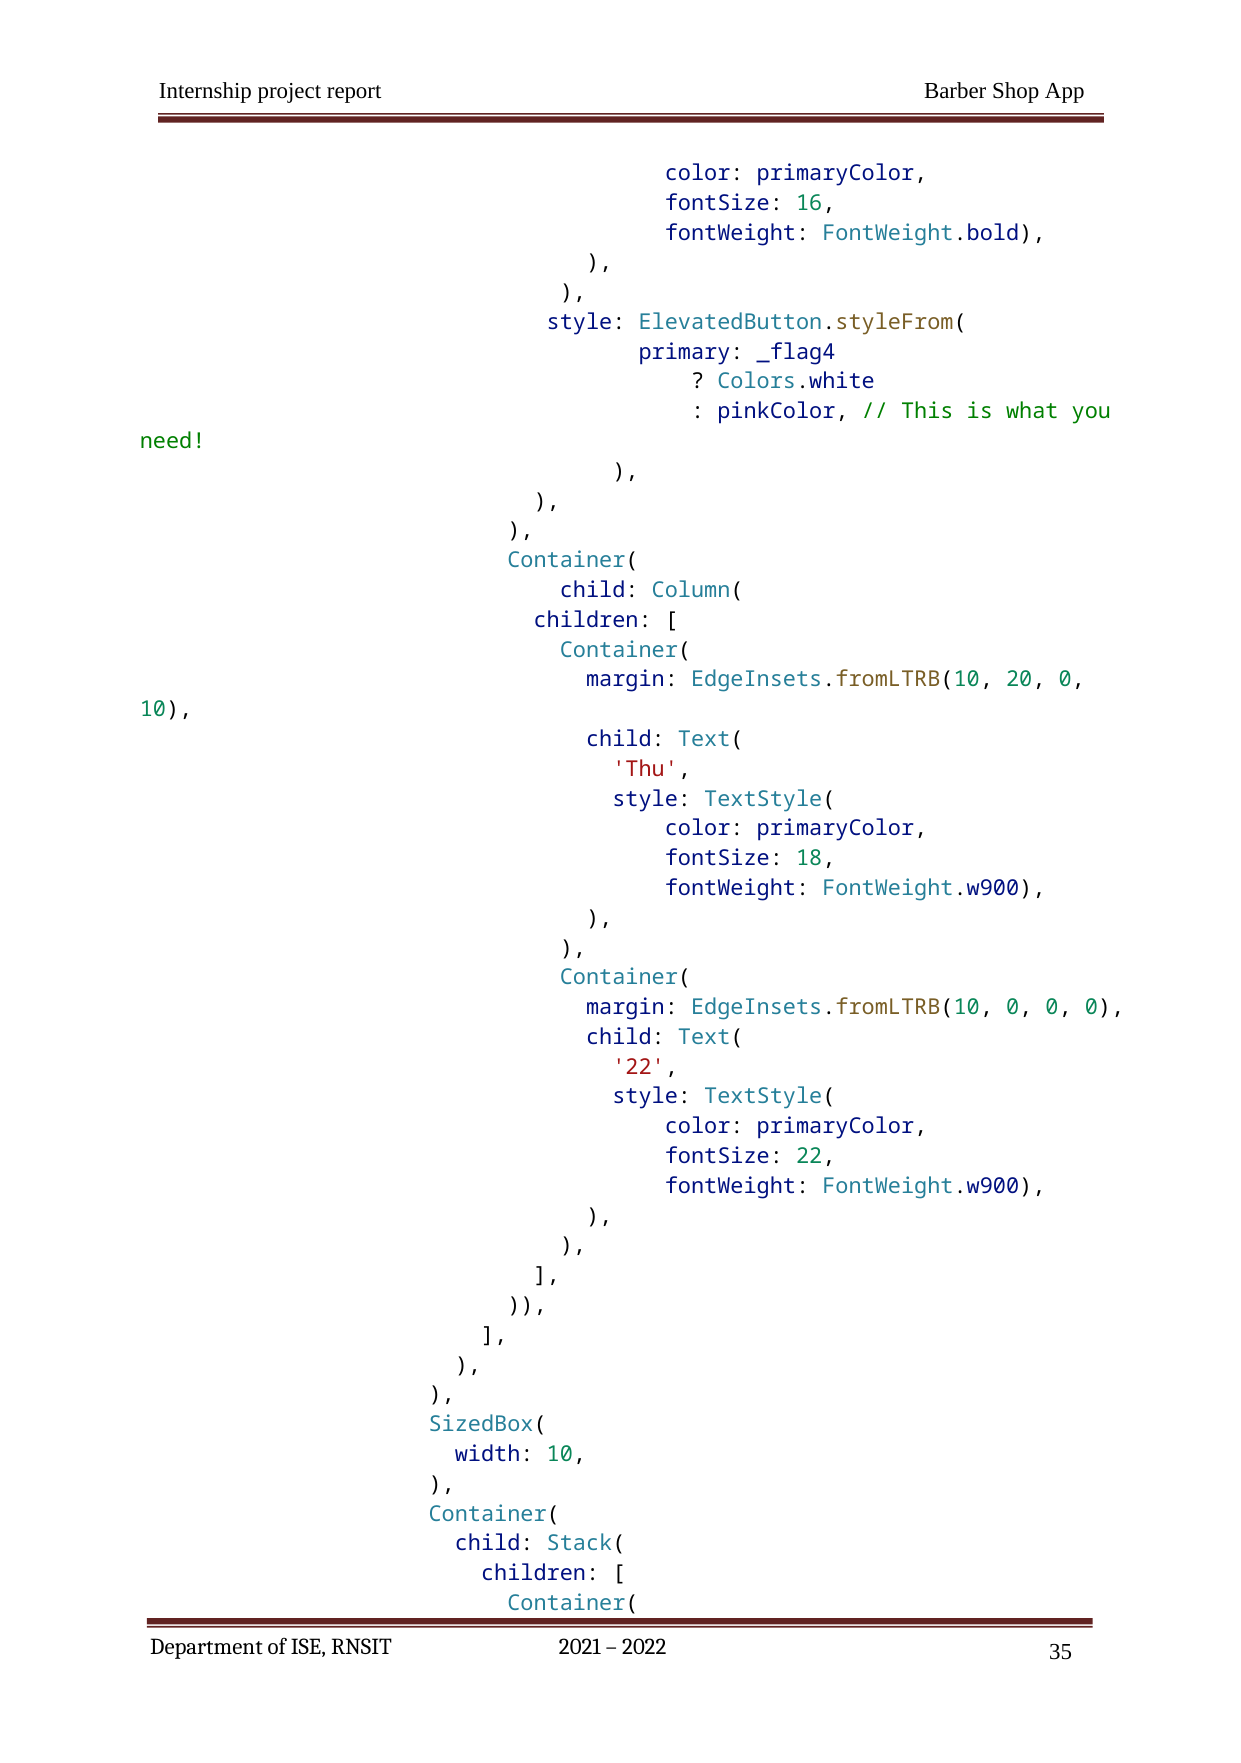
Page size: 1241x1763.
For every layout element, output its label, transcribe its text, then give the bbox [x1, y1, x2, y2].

text style: TextStyle( [139, 1081, 1130, 1110]
text Container( [139, 1498, 1130, 1527]
text primary: _flag4 [139, 336, 1130, 366]
text ), [139, 514, 1130, 544]
text SizedBox( [139, 1408, 1130, 1438]
text ], [139, 1259, 1130, 1289]
text children: [ [139, 1557, 1130, 1587]
text '22', [139, 1051, 1130, 1081]
text Container( [139, 544, 1130, 574]
text 'Thu', [139, 753, 1130, 783]
text width: 10, [139, 1438, 1130, 1468]
text child: Column( [139, 574, 1130, 604]
text ), [139, 1378, 1130, 1408]
text ? Colors.white [139, 366, 1130, 395]
text ), [139, 455, 1130, 485]
text fontWeight: FontWeight.w900), [139, 1170, 1130, 1200]
text ), [139, 1229, 1130, 1259]
text ), [139, 485, 1130, 514]
text Container( [139, 961, 1130, 991]
text ), [139, 902, 1130, 932]
text child: Stack( [139, 1527, 1130, 1557]
text : pinkColor, // This is what you need! [139, 395, 1130, 455]
text color: primaryColor, [139, 157, 1130, 187]
text ), [139, 1468, 1130, 1498]
text style: ElevatedButton.styleFrom( [139, 306, 1130, 336]
text margin: EdgeInsets.fromLTRB(10, 0, 0, 0), [139, 991, 1130, 1021]
text color: primaryColor, [139, 1110, 1130, 1140]
text ), [139, 276, 1130, 306]
text ], [139, 1319, 1130, 1349]
text fontWeight: FontWeight.bold), [139, 217, 1130, 246]
text fontSize: 18, [139, 842, 1130, 872]
text child: Text( [139, 1021, 1130, 1051]
text ), [139, 1349, 1130, 1378]
text color: primaryColor, [139, 812, 1130, 842]
text fontSize: 16, [139, 187, 1130, 217]
text style: TextStyle( [139, 783, 1130, 812]
text ), [139, 932, 1130, 961]
text ), [139, 1200, 1130, 1229]
text Container( [139, 634, 1130, 663]
text ), [139, 246, 1130, 276]
text child: Text( [139, 723, 1130, 753]
text margin: EdgeInsets.fromLTRB(10, 20, 0, 10), [139, 663, 1130, 723]
text children: [ [139, 604, 1130, 634]
text fontSize: 22, [139, 1140, 1130, 1170]
text )), [139, 1289, 1130, 1319]
text Container( [139, 1587, 1130, 1617]
text fontWeight: FontWeight.w900), [139, 872, 1130, 902]
